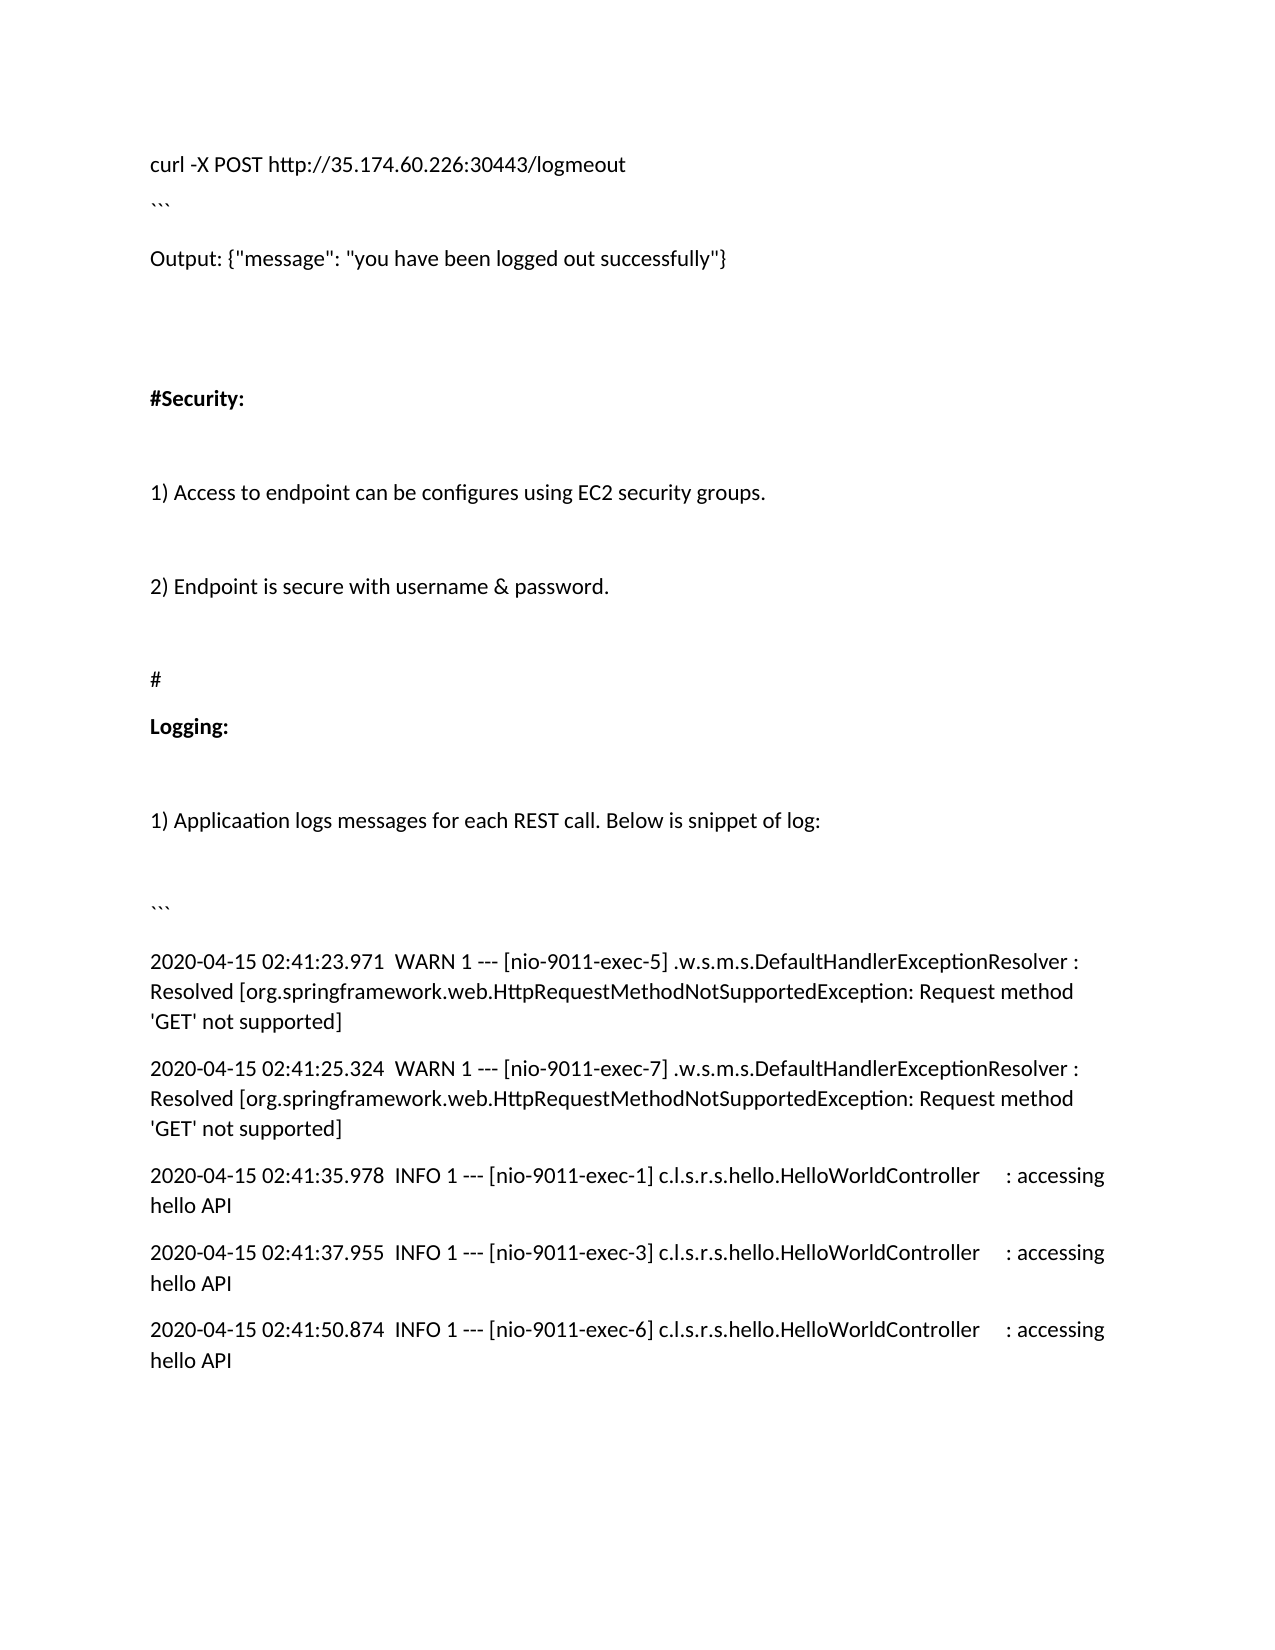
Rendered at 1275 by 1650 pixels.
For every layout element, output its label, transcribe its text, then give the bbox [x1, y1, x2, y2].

text # [150, 666, 1125, 694]
text 2) Endpoint is secure with username & password. [150, 572, 1125, 600]
text 2020-04-15 02:41:23.971 WARN 1 --- [nio-9011-exec-5] .w.s.m.s.DefaultHandlerExceptionResolver : Resolved [org.springframework.web.HttpRequestMethodNotSupportedException: Request method 'GET' not supported] [150, 947, 1125, 1035]
text Output: {"message": "you have been logged out successfully"} [150, 244, 1125, 272]
text 1) Applicaation logs messages for each REST call. Below is snippet of log: [150, 806, 1125, 834]
text 2020-04-15 02:41:50.874 INFO 1 --- [nio-9011-exec-6] c.l.s.r.s.hello.HelloWorldController : accessing hello API [150, 1316, 1125, 1374]
text ``` [150, 197, 1125, 225]
text 2020-04-15 02:41:35.978 INFO 1 --- [nio-9011-exec-1] c.l.s.r.s.hello.HelloWorldController : accessing hello API [150, 1161, 1125, 1220]
text Logging: [150, 712, 1125, 741]
text #Security: [150, 384, 1125, 412]
text 2020-04-15 02:41:37.955 INFO 1 --- [nio-9011-exec-3] c.l.s.r.s.hello.HelloWorldController : accessing hello API [150, 1238, 1125, 1297]
text 1) Access to endpoint can be configures using EC2 security groups. [150, 478, 1125, 506]
text ``` [150, 900, 1125, 928]
text 2020-04-15 02:41:25.324 WARN 1 --- [nio-9011-exec-7] .w.s.m.s.DefaultHandlerExceptionResolver : Resolved [org.springframework.web.HttpRequestMethodNotSupportedException: Request method 'GET' not supported] [150, 1054, 1125, 1143]
text curl -X POST http://35.174.60.226:30443/logmeout [150, 150, 1125, 178]
